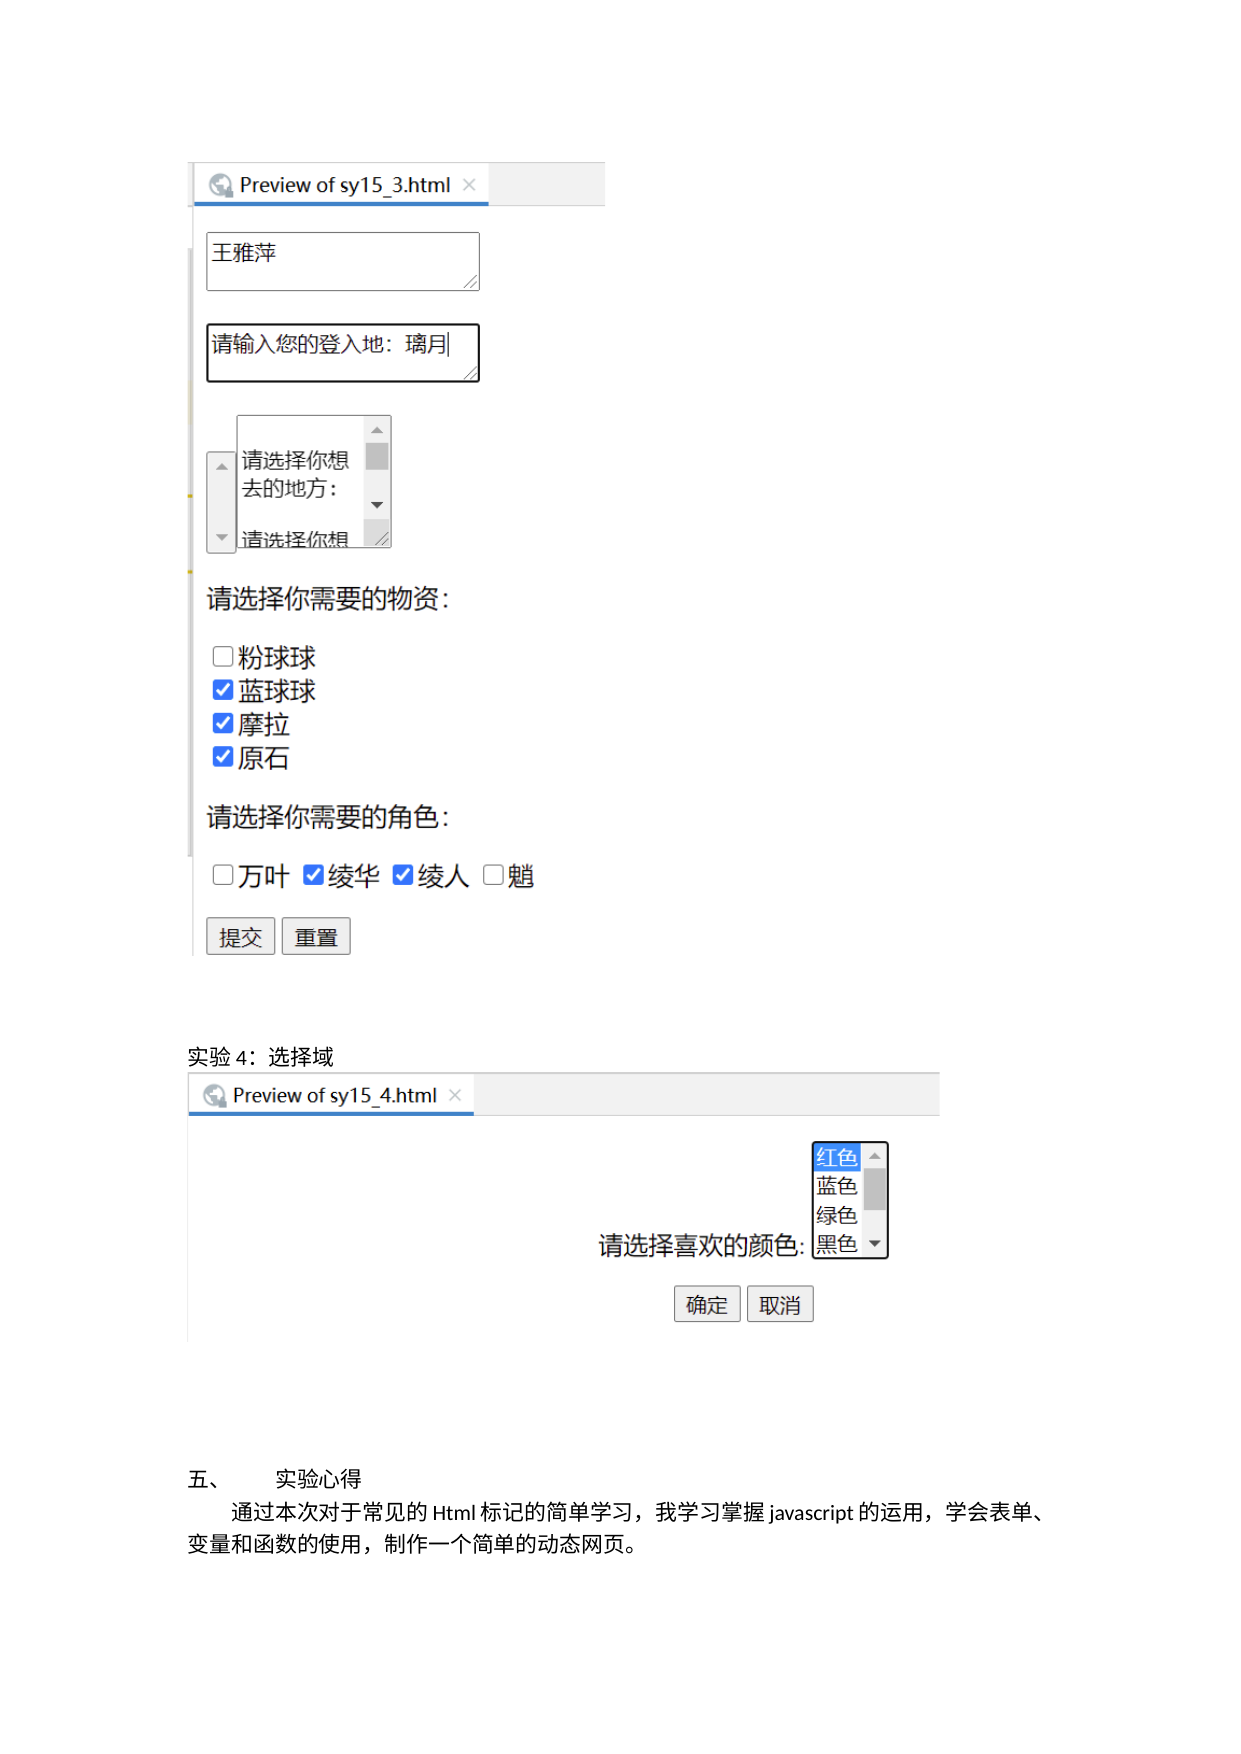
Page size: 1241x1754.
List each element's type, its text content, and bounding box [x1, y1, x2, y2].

list 通过本次对于常见的Html标记的简单学习，我学习掌握javascript的运用，学会表单、变量和函数的使用，制作一个简单的动态网页。 [187, 1494, 1053, 1559]
list 实验心得 [187, 1462, 1053, 1494]
picture [187, 162, 606, 956]
picture [187, 1072, 940, 1342]
text 实验4：选择域 [187, 1039, 1053, 1072]
